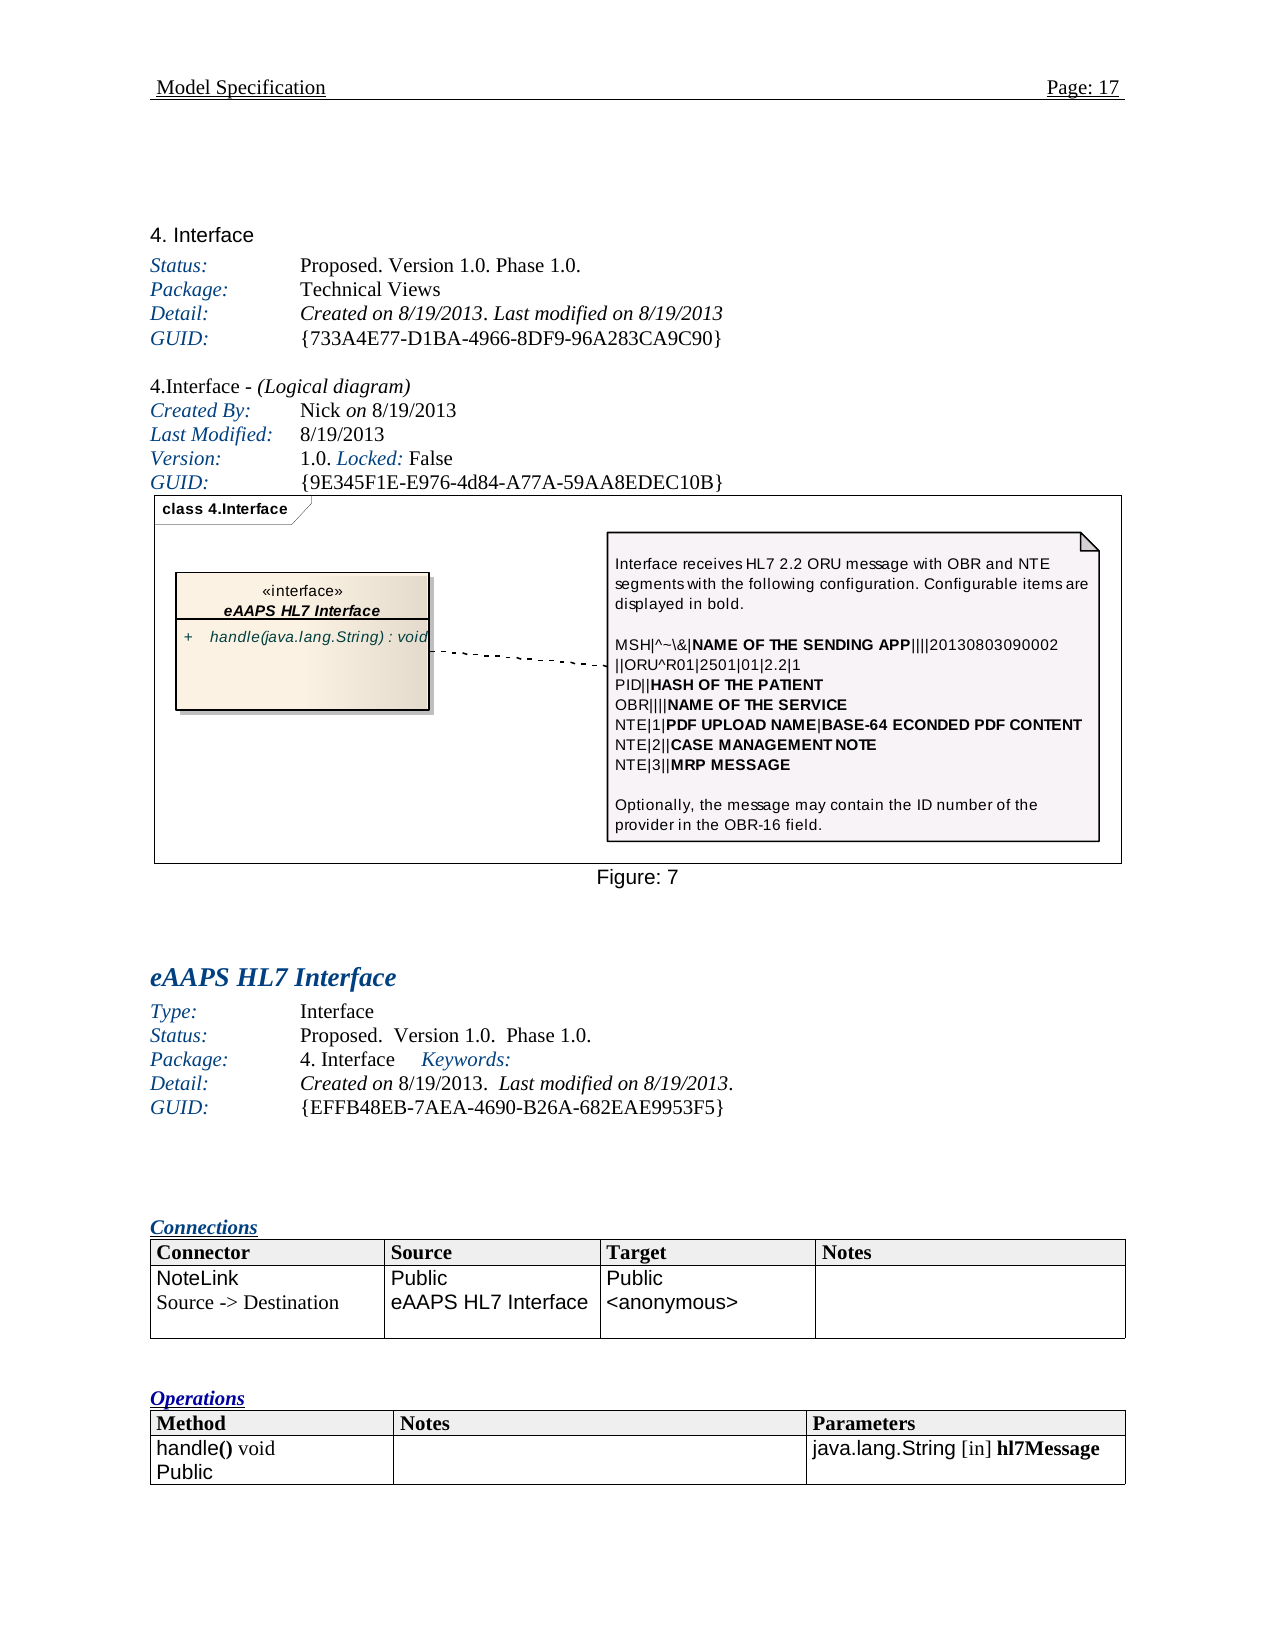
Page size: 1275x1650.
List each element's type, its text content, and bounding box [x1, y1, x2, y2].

text Version: 1.0. Locked: False [150, 446, 1125, 470]
text Last Modified: 8/19/2013 [150, 422, 1125, 446]
table_header Method [151, 1411, 393, 1435]
table_cell Public <anonymous> [601, 1266, 815, 1338]
table_cell Public eAAPS HL7 Interface [385, 1266, 600, 1338]
table_header Notes [394, 1411, 806, 1435]
text Status: Proposed. Version 1.0. Phase 1.0. [150, 1023, 1125, 1047]
table_header Connector [151, 1240, 384, 1265]
table_header Target [601, 1240, 815, 1265]
table_header Parameters [807, 1411, 1125, 1435]
text Figure: 7 [150, 864, 1125, 888]
text Created By: Nick on 8/19/2013 [150, 398, 1125, 422]
table_cell handle() void Public [151, 1436, 393, 1484]
text GUID: {9E345F1E-E976-4d84-A77A-59AA8EDEC10B} [150, 470, 1125, 494]
list Connections [150, 1215, 1125, 1239]
table_cell NoteLink Source -> Destination [151, 1266, 384, 1338]
text GUID: {733A4E77-D1BA-4966-8DF9-96A283CA9C90} [150, 325, 1125, 349]
text Type: Interface [150, 999, 1125, 1023]
list Operations [150, 1386, 1125, 1410]
text Status: Proposed. Version 1.0. Phase 1.0. [150, 253, 1125, 277]
subtitle eAAPS HL7 Interface [150, 961, 1125, 993]
text Detail: Created on 8/19/2013. Last modified on 8/19/2013 [150, 301, 1125, 325]
table_header Source [385, 1240, 600, 1265]
table_header Notes [816, 1240, 1125, 1265]
table_cell [816, 1266, 1125, 1338]
text Package: 4. Interface Keywords: [150, 1047, 1125, 1071]
text Detail: Created on 8/19/2013. Last modified on 8/19/2013. [150, 1071, 1125, 1095]
table_cell [394, 1436, 806, 1484]
table_cell java.lang.String [in] hl7Message [807, 1436, 1125, 1484]
text Package: Technical Views [150, 277, 1125, 301]
text GUID: {EFFB48EB-7AEA-4690-B26A-682EAE9953F5} [150, 1095, 1125, 1119]
subtitle 4. Interface [150, 223, 1125, 247]
text 4.Interface - (Logical diagram) [150, 373, 1125, 398]
